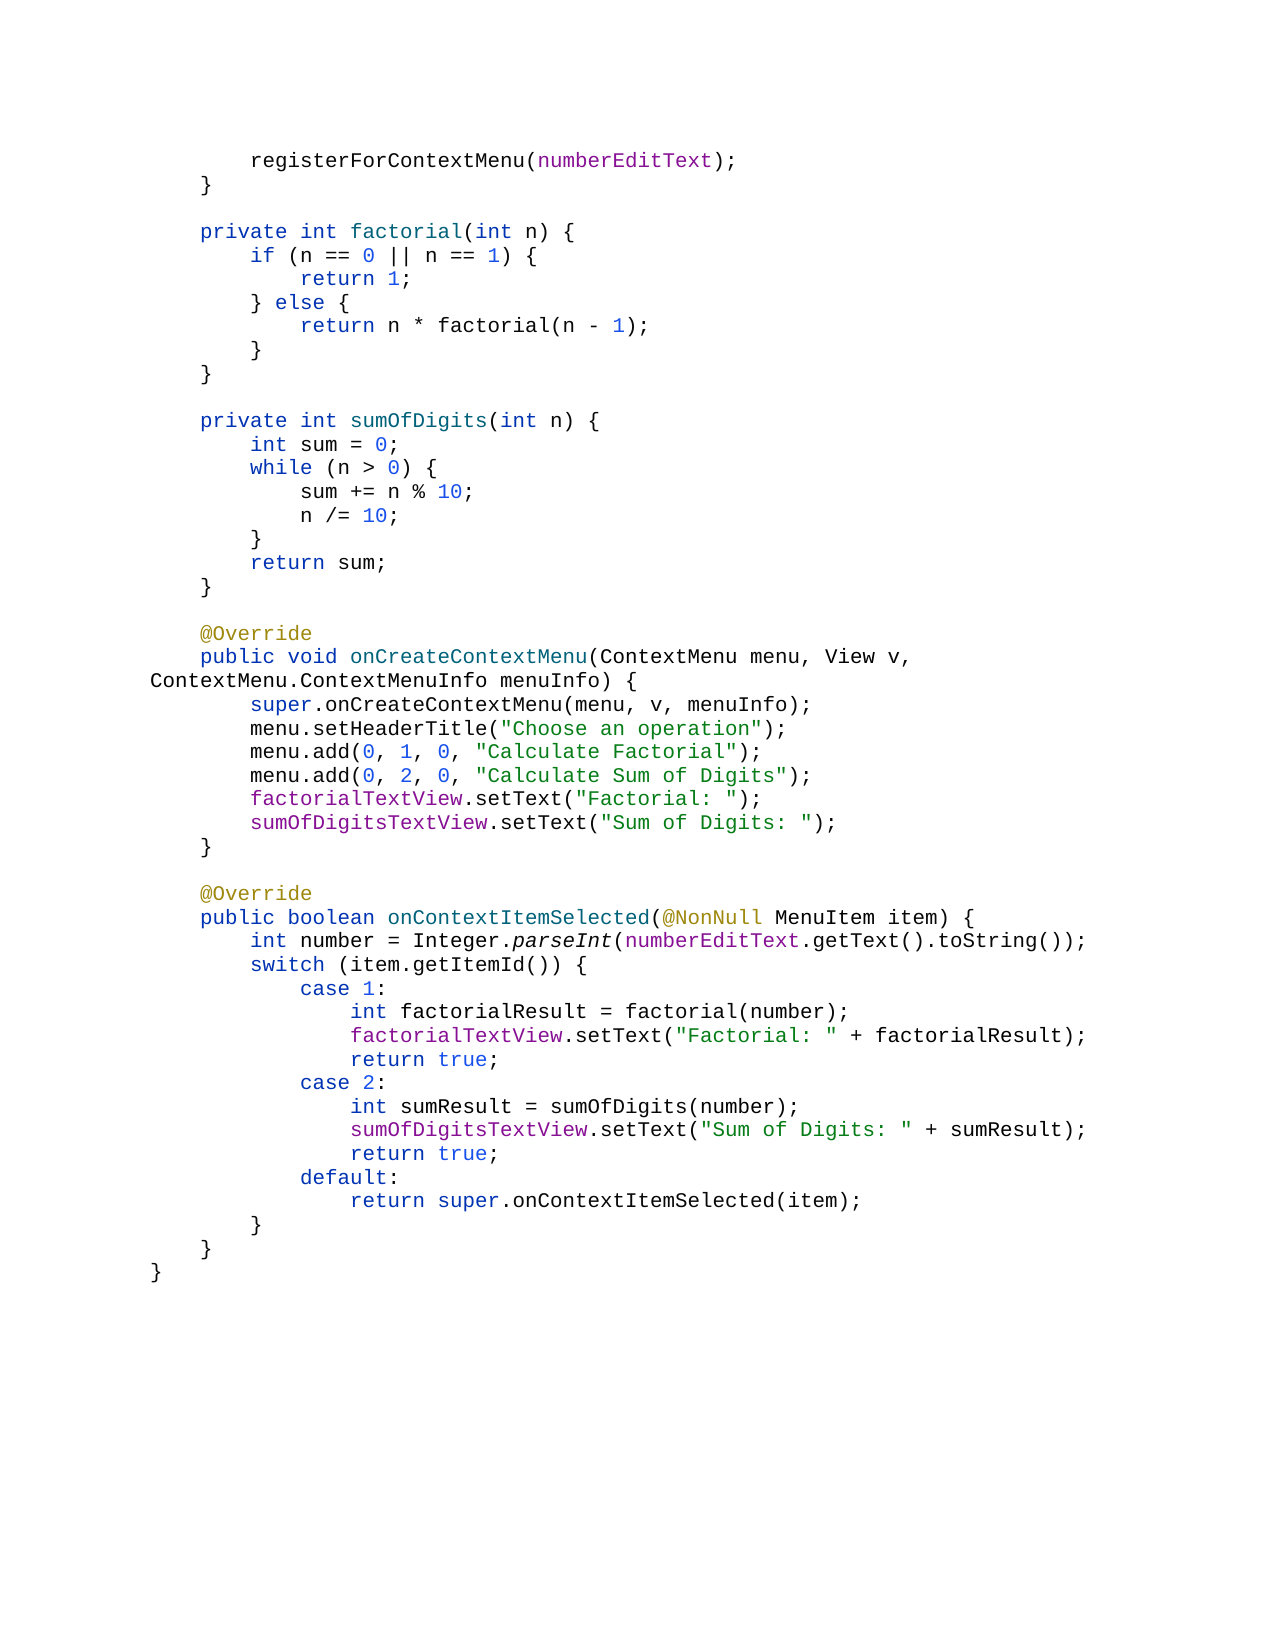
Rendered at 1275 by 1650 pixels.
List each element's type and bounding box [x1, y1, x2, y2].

text [150, 150, 1125, 1379]
